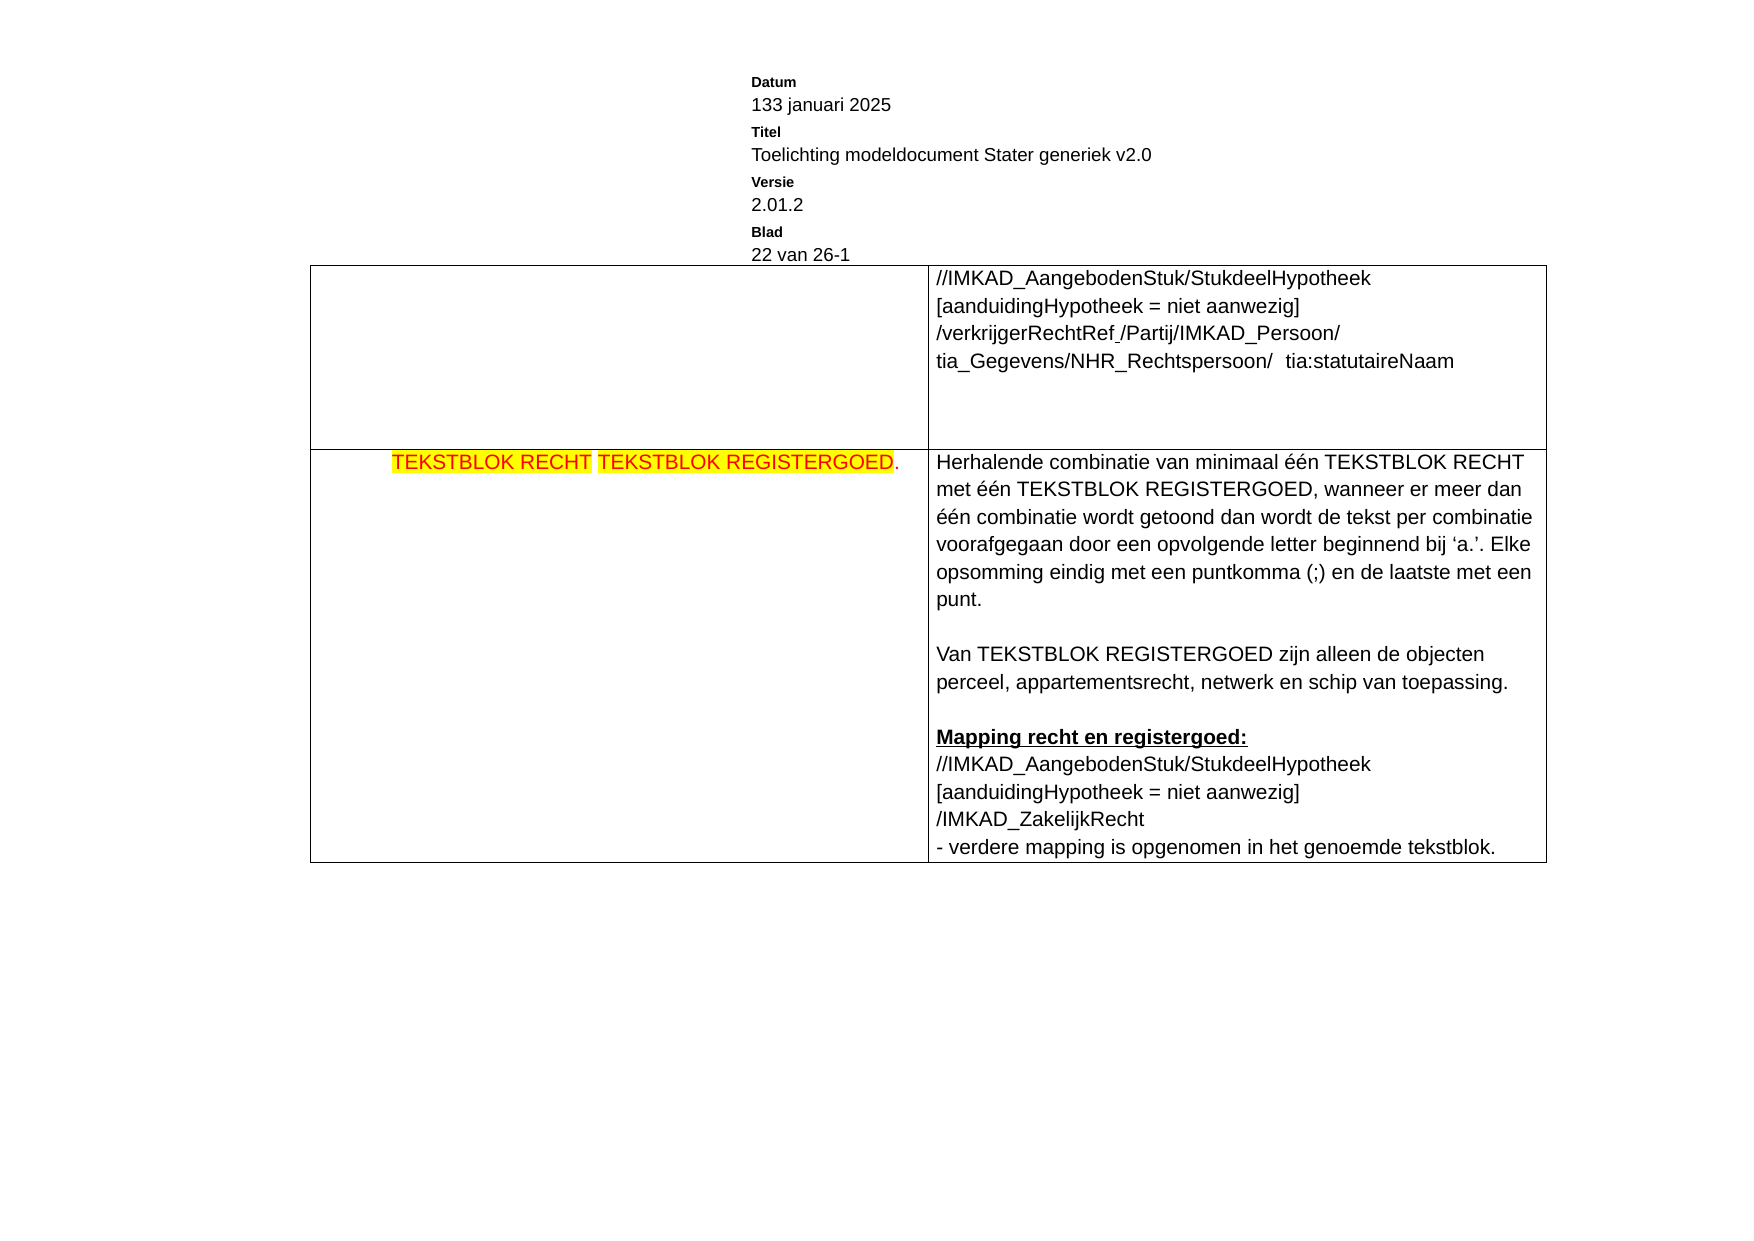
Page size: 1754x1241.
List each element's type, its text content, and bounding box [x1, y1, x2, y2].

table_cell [929, 266, 1546, 448]
table_cell Herhalende combinatie van minimaal één TEKSTBLOK RECHT met één TEKSTBLOK REGISTERGOED, wanneer er meer dan één combinatie wordt getoond dan wordt de tekst per combinatie voorafgegaan door een opvolgende letter beginnend bij ‘a.’. Elke opsomming eindig met een puntkomma (;) en de laatste met een punt. Van TEKSTBLOK REGISTERGOED zijn alleen de objecten perceel, appartementsrecht, netwerk en schip van toepassing. Mapping recht en registergoed: //IMKAD_AangebodenStuk/StukdeelHypotheek [aanduidingHypotheek = niet aanwezig] /IMKAD_ZakelijkRecht - verdere mapping is opgenomen in het genoemde tekstblok. [929, 450, 1546, 862]
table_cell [311, 266, 928, 448]
table_cell TEKSTBLOK RECHT TEKSTBLOK REGISTERGOED. [311, 450, 928, 862]
